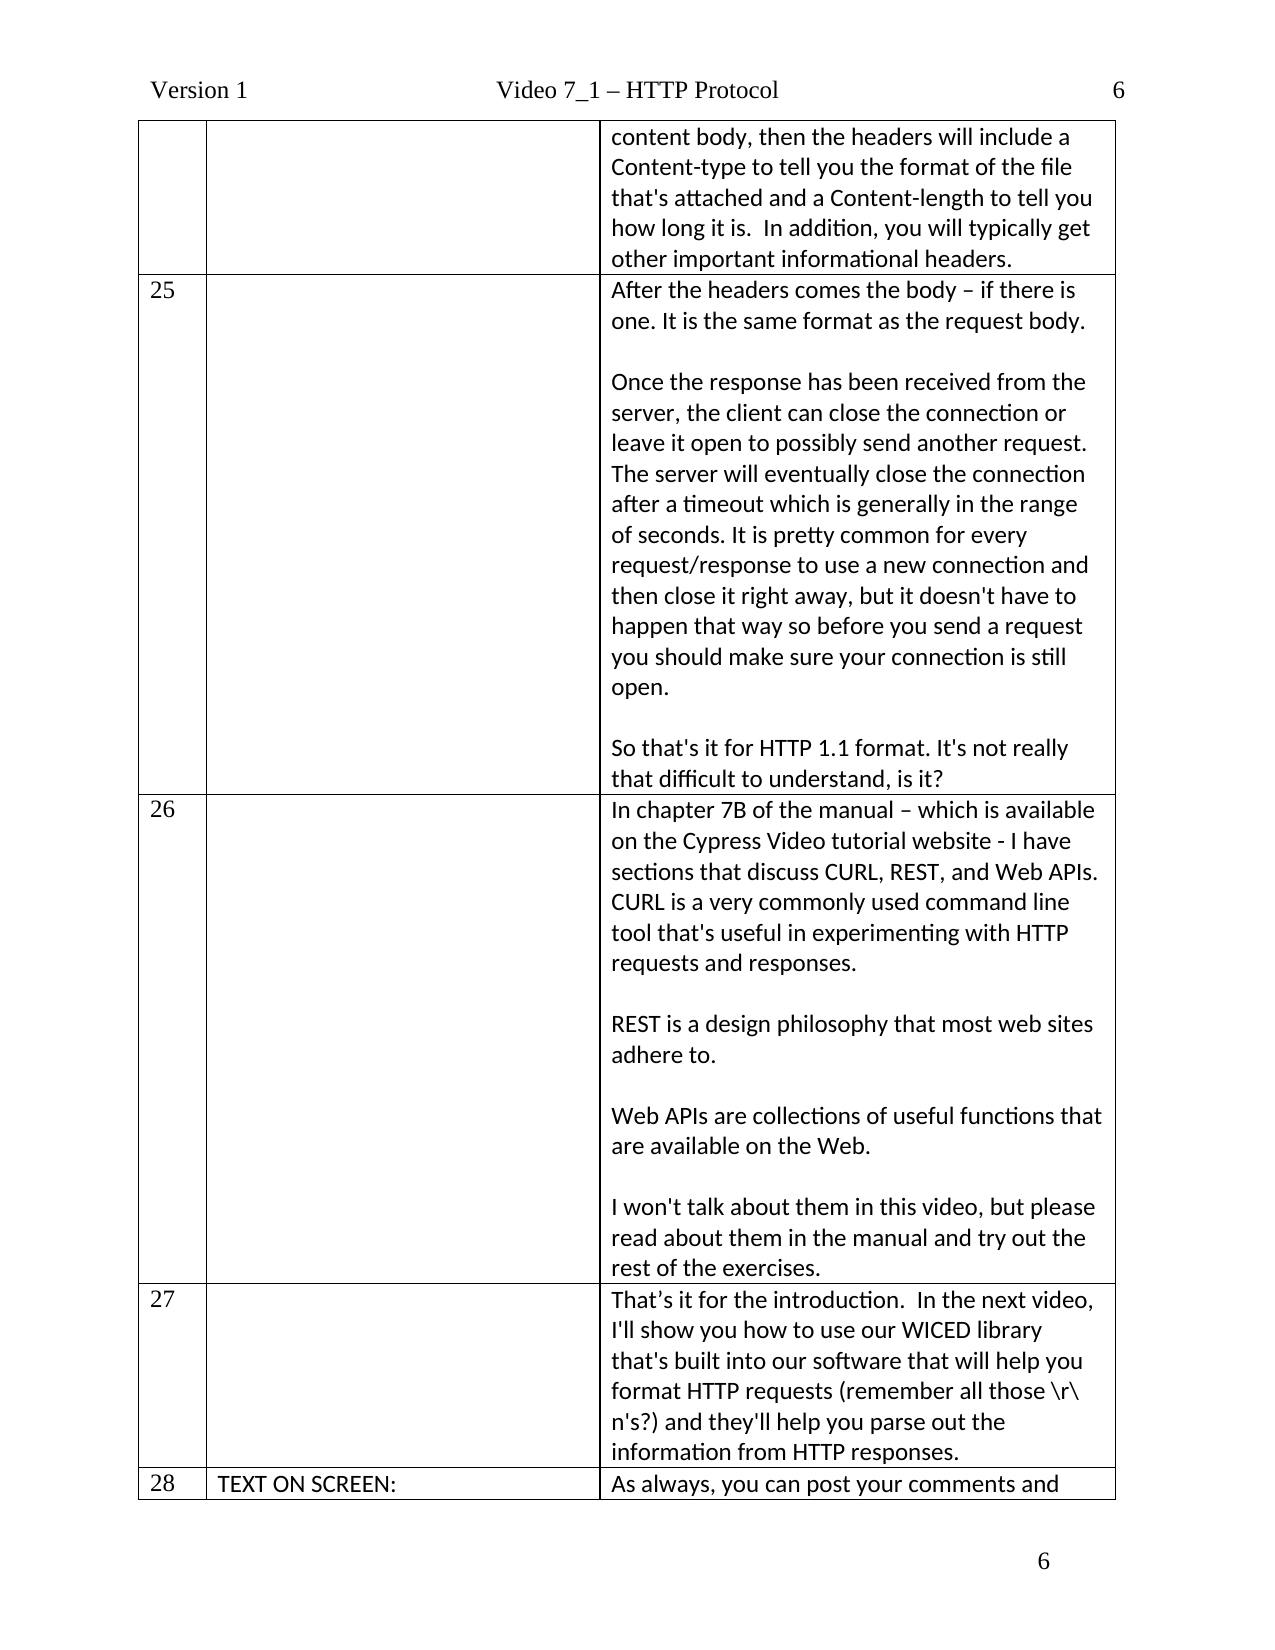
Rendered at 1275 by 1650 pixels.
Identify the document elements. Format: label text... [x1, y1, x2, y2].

table_cell [207, 275, 599, 793]
table_cell In chapter 7B of the manual – which is available on the Cypress Video tutorial website - I have sections that discuss CURL, REST, and Web APIs. CURL is a very commonly used command line tool that's useful in experimenting with HTTP requests and responses. REST is a design philosophy that most web sites adhere to. Web APIs are collections of useful functions that are available on the Web. I won't talk about them in this video, but please read about them in the manual and try out the rest of the exercises. [601, 795, 1115, 1283]
table_cell 27 [139, 1284, 206, 1467]
table_cell TEXT ON SCREEN: Cypress Developer Community community.cypress.com Show video of email and twitter windows. [207, 1468, 599, 1499]
table_cell 26 [139, 795, 206, 1283]
table_cell 28 [139, 1468, 206, 1499]
table_cell After the headers comes the body – if there is one. It is the same format as the request body. Once the response has been received from the server, the client can close the connection or leave it open to possibly send another request. The server will eventually close the connection after a timeout which is generally in the range of seconds. It is pretty common for every request/response to use a new connection and then close it right away, but it doesn't have to happen that way so before you send a request you should make sure your connection is still open. So that's it for HTTP 1.1 format. It's not really that difficult to understand, is it? [601, 275, 1115, 793]
table_cell That’s it for the introduction. In the next video, I'll show you how to use our WICED library that's built into our software that will help you format HTTP requests (remember all those \r\n's?) and they'll help you parse out the information from HTTP responses. [601, 1284, 1115, 1467]
table_cell [207, 795, 599, 1283]
table_cell 24 [139, 121, 206, 274]
table_cell [207, 1284, 599, 1467]
table_cell 25 [139, 275, 206, 793]
table_cell [207, 121, 599, 274]
